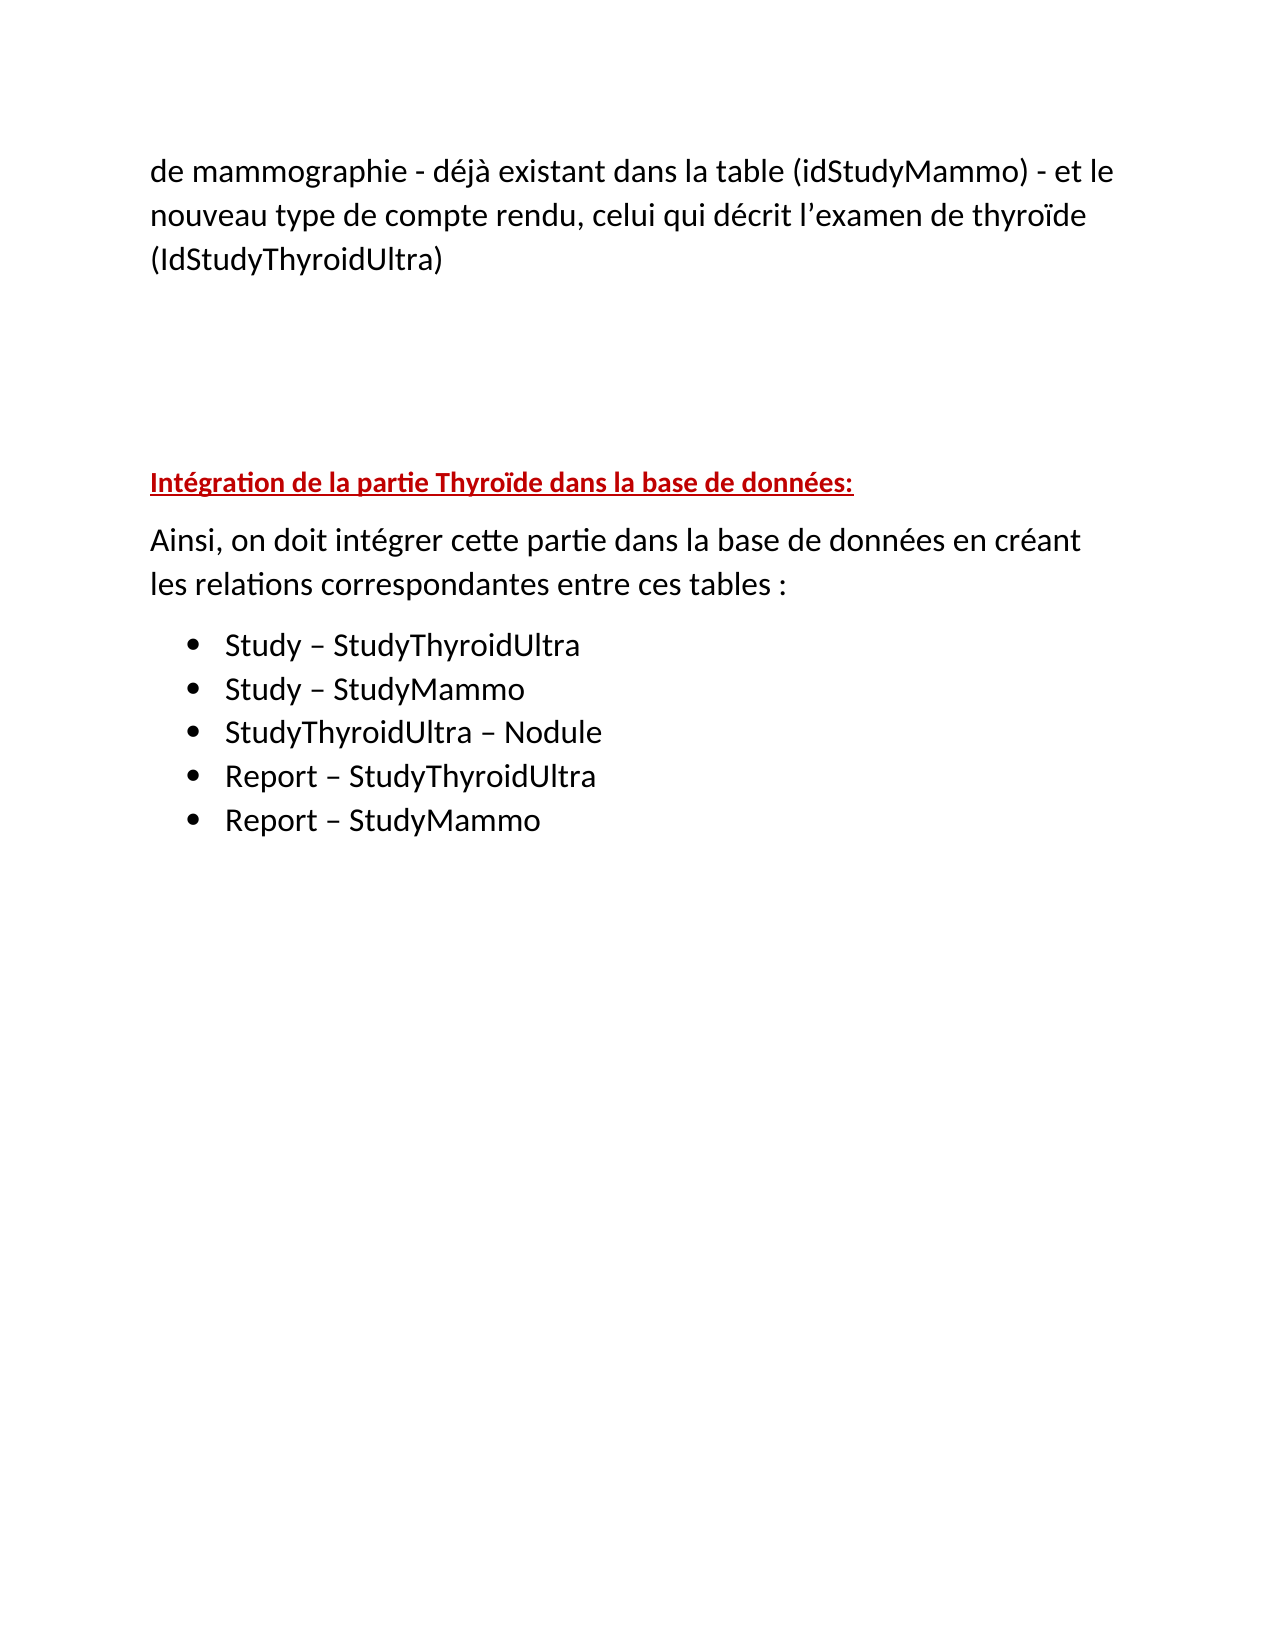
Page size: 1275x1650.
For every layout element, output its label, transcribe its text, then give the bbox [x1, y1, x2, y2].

list Report – StudyThyroidUltra [187, 755, 1125, 796]
text Ainsi, on doit intégrer cette partie dans la base de données en créant les relations correspondantes entre ces tables : [150, 519, 1125, 604]
list Report – StudyMammo [187, 799, 1125, 840]
list Study – StudyMammo [187, 667, 1125, 708]
list Study – StudyThyroidUltra [187, 623, 1125, 664]
list StudyThyroidUltra – Nodule [187, 711, 1125, 752]
text Intégration de la partie Thyroïde dans la base de données: [150, 464, 1125, 499]
